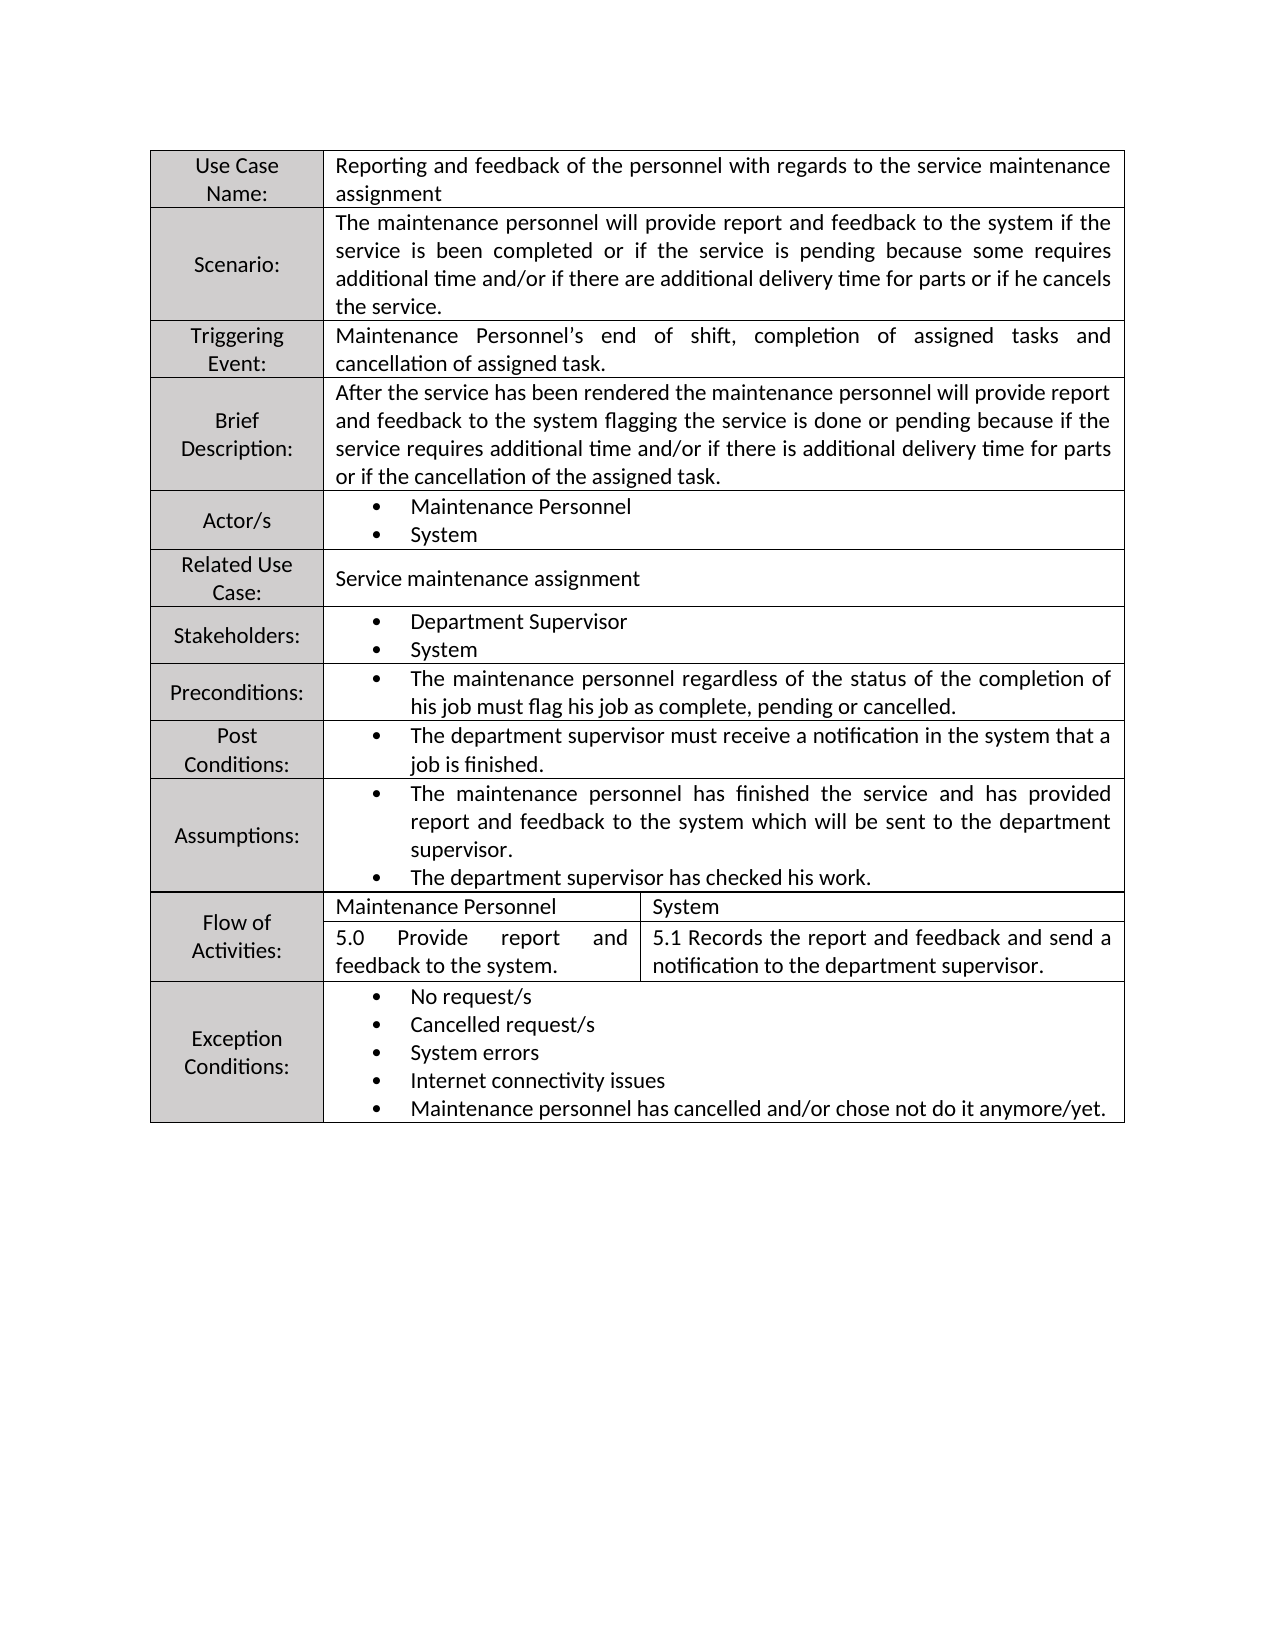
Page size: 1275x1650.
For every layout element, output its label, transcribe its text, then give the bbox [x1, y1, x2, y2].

table_cell 5.1 Records the report and feedback and send a notification to the department supervisor. [641, 922, 1124, 981]
table_cell Maintenance Personnel [324, 893, 640, 921]
table_cell Department Supervisor System [324, 607, 1124, 663]
table_cell Scenario: [151, 208, 323, 320]
table_header Reporting and feedback of the personnel with regards to the service maintenance assignment [324, 151, 1124, 207]
table_cell Maintenance Personnel’s end of shift, completion of assigned tasks and cancellation of assigned task. [324, 321, 1124, 377]
table_cell Related Use Case: [151, 550, 323, 606]
table_cell System [641, 893, 1124, 921]
table_cell No request/s Cancelled request/s System errors Internet connectivity issues Maintenance personnel has cancelled and/or chose not do it anymore/yet. [324, 982, 1124, 1122]
table_cell Actor/s [151, 491, 323, 549]
table_cell Post Conditions: [151, 721, 323, 778]
table_cell Brief Description: [151, 378, 323, 490]
table_cell The maintenance personnel will provide report and feedback to the system if the service is been completed or if the service is pending because some requires additional time and/or if there are additional delivery time for parts or if he cancels the service. [324, 208, 1124, 320]
table_cell Triggering Event: [151, 321, 323, 377]
table_cell Assumptions: [151, 779, 323, 891]
table_cell Preconditions: [151, 664, 323, 720]
table_cell The maintenance personnel has finished the service and has provided report and feedback to the system which will be sent to the department supervisor. The department supervisor has checked his work. [324, 779, 1124, 891]
table_cell The maintenance personnel regardless of the status of the completion of his job must flag his job as complete, pending or cancelled. [324, 664, 1124, 720]
table_cell Service maintenance assignment [324, 550, 1124, 606]
table_cell The department supervisor must receive a notification in the system that a job is finished. [324, 721, 1124, 778]
table_header Use Case Name: [151, 151, 323, 207]
table_cell Stakeholders: [151, 607, 323, 663]
table_cell 5.0 Provide report and feedback to the system. [324, 922, 640, 981]
table_cell Maintenance Personnel System [324, 491, 1124, 549]
table_cell Flow of Activities: [151, 893, 323, 981]
table_cell After the service has been rendered the maintenance personnel will provide report and feedback to the system flagging the service is done or pending because if the service requires additional time and/or if there is additional delivery time for parts or if the cancellation of the assigned task. [324, 378, 1124, 490]
table_cell Exception Conditions: [151, 982, 323, 1122]
